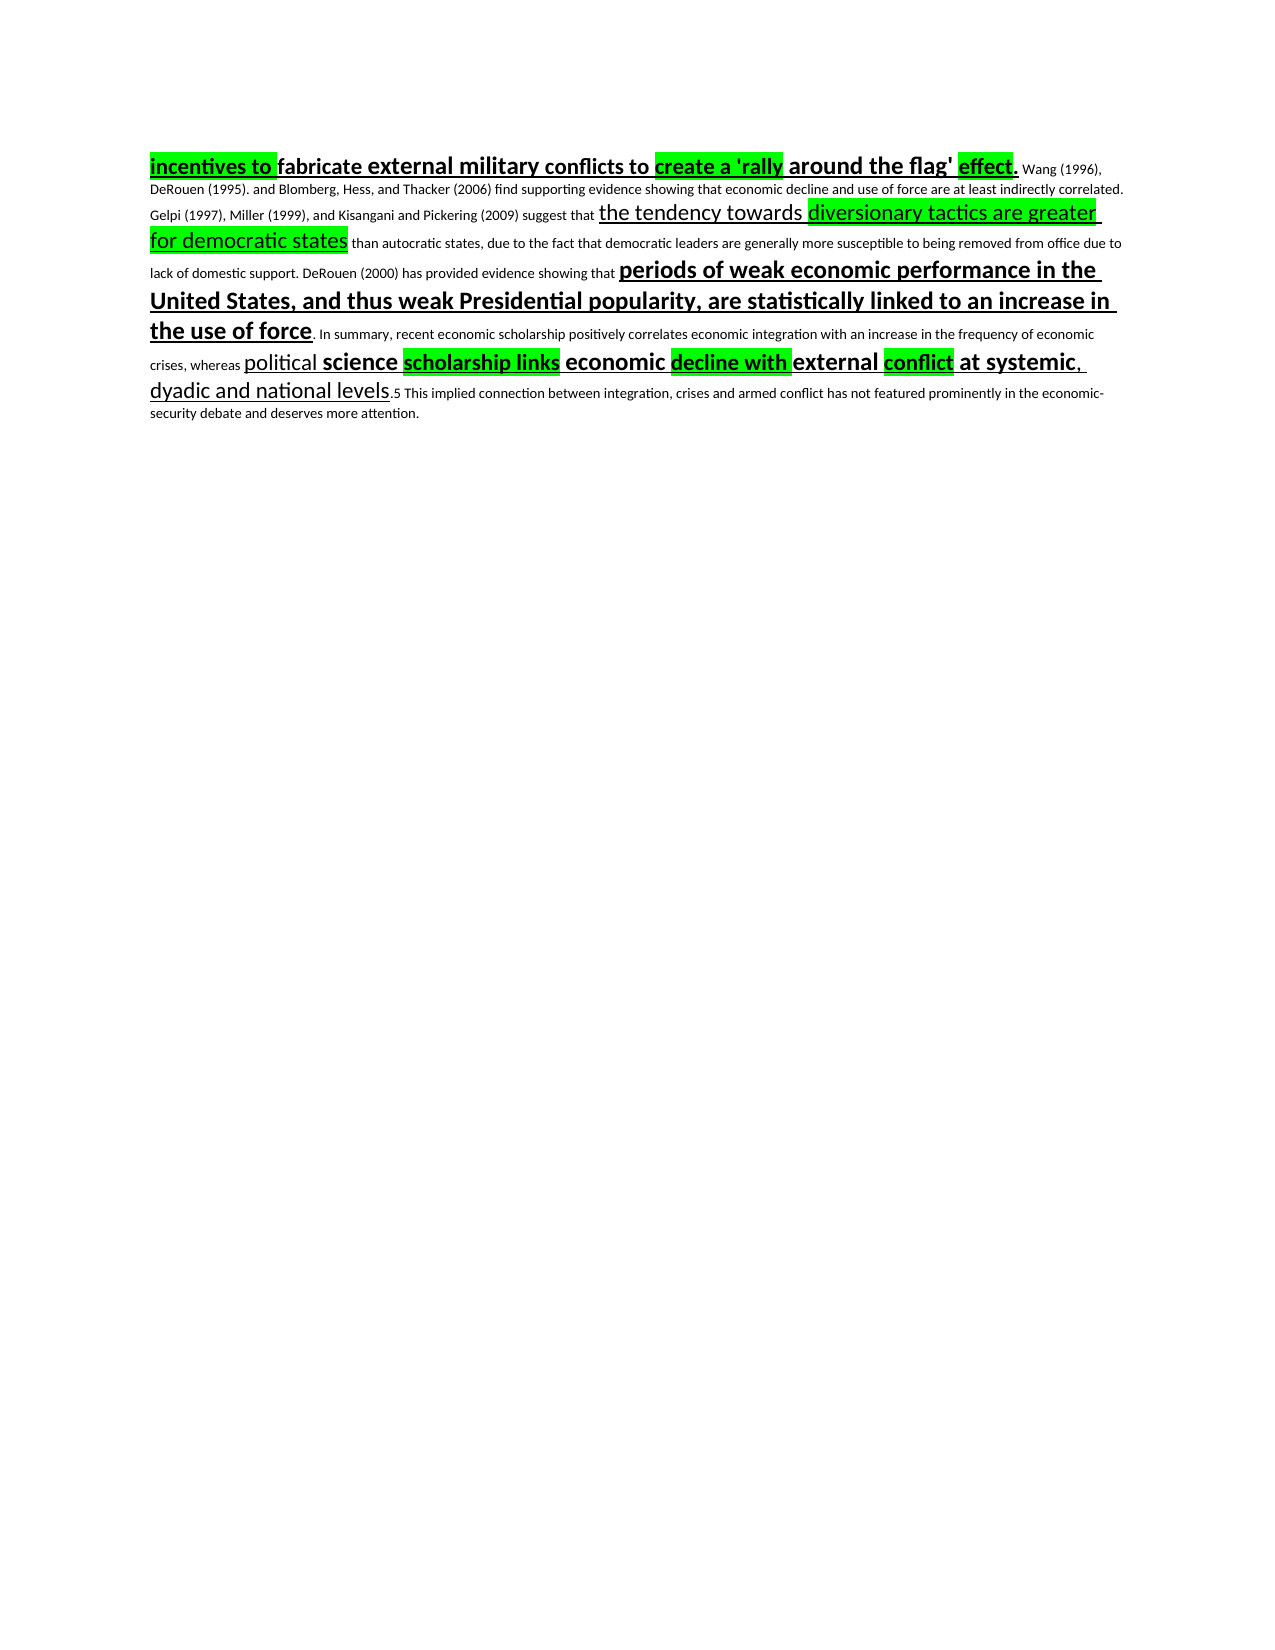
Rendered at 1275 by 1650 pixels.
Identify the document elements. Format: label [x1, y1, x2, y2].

text [150, 150, 1125, 422]
